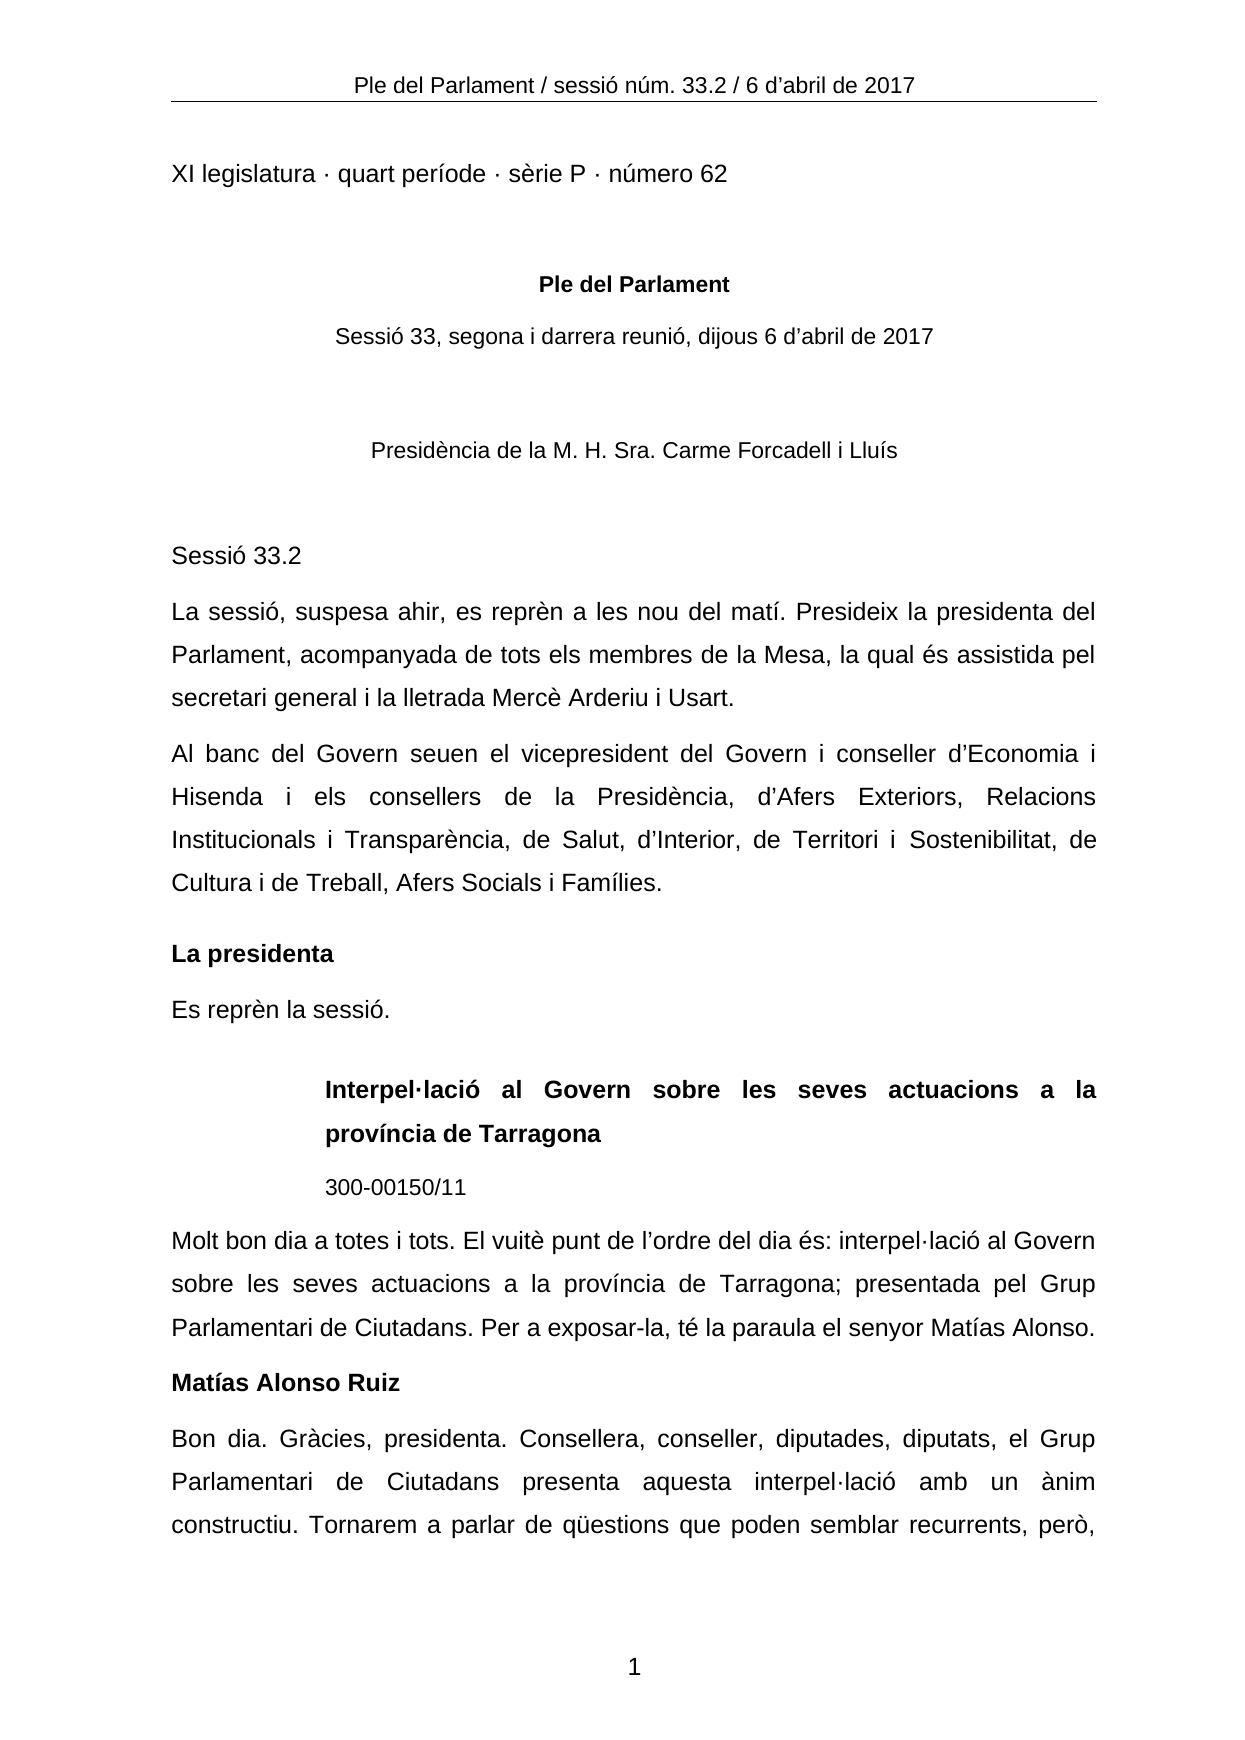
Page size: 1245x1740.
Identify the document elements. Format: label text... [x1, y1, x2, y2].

text Es reprèn la sessió. [171, 995, 1097, 1024]
text Molt bon dia a totes i tots. El vuitè punt de l’ordre del dia és: interpel·lació al Govern sobre les seves actuacions a la província de Tarragona; presentada pel Grup Parlamentari de Ciutadans. Per a exposar-la, té la paraula el senyor Matías Alonso. [171, 1226, 1097, 1341]
text La sessió, suspesa ahir, es reprèn a les nou del matí. Presideix la presidenta del Parlament, acompanyada de tots els membres de la Mesa, la qual és assistida pel secretari general i la lletrada Mercè Arderiu i Usart. [171, 597, 1097, 712]
text Interpel·lació al Govern sobre les seves actuacions a la província de Tarragona [325, 1076, 1097, 1147]
text XI legislatura · quart període · sèrie P · número 62 [171, 159, 1097, 188]
text Al banc del Govern seuen el vicepresident del Govern i conseller d’Economia i Hisenda i els consellers de la Presidència, d’Afers Exteriors, Relacions Institucionals i Transparència, de Salut, d’Interior, de Territori i Sostenibilitat, de Cultura i de Treball, Afers Socials i Famílies. [171, 739, 1097, 897]
text Sessió 33, segona i darrera reunió, dijous 6 d’abril de 2017 [171, 323, 1097, 349]
text Sessió 33.2 [171, 541, 1097, 570]
text 300-00150/11 [325, 1174, 1097, 1201]
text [171, 1424, 1097, 1539]
text La presidenta [171, 939, 1097, 968]
text Ple del Parlament [171, 271, 1097, 297]
text Presidència de la M. H. Sra. Carme Forcadell i Lluís [171, 437, 1097, 463]
text Matías Alonso Ruiz [171, 1368, 1097, 1397]
